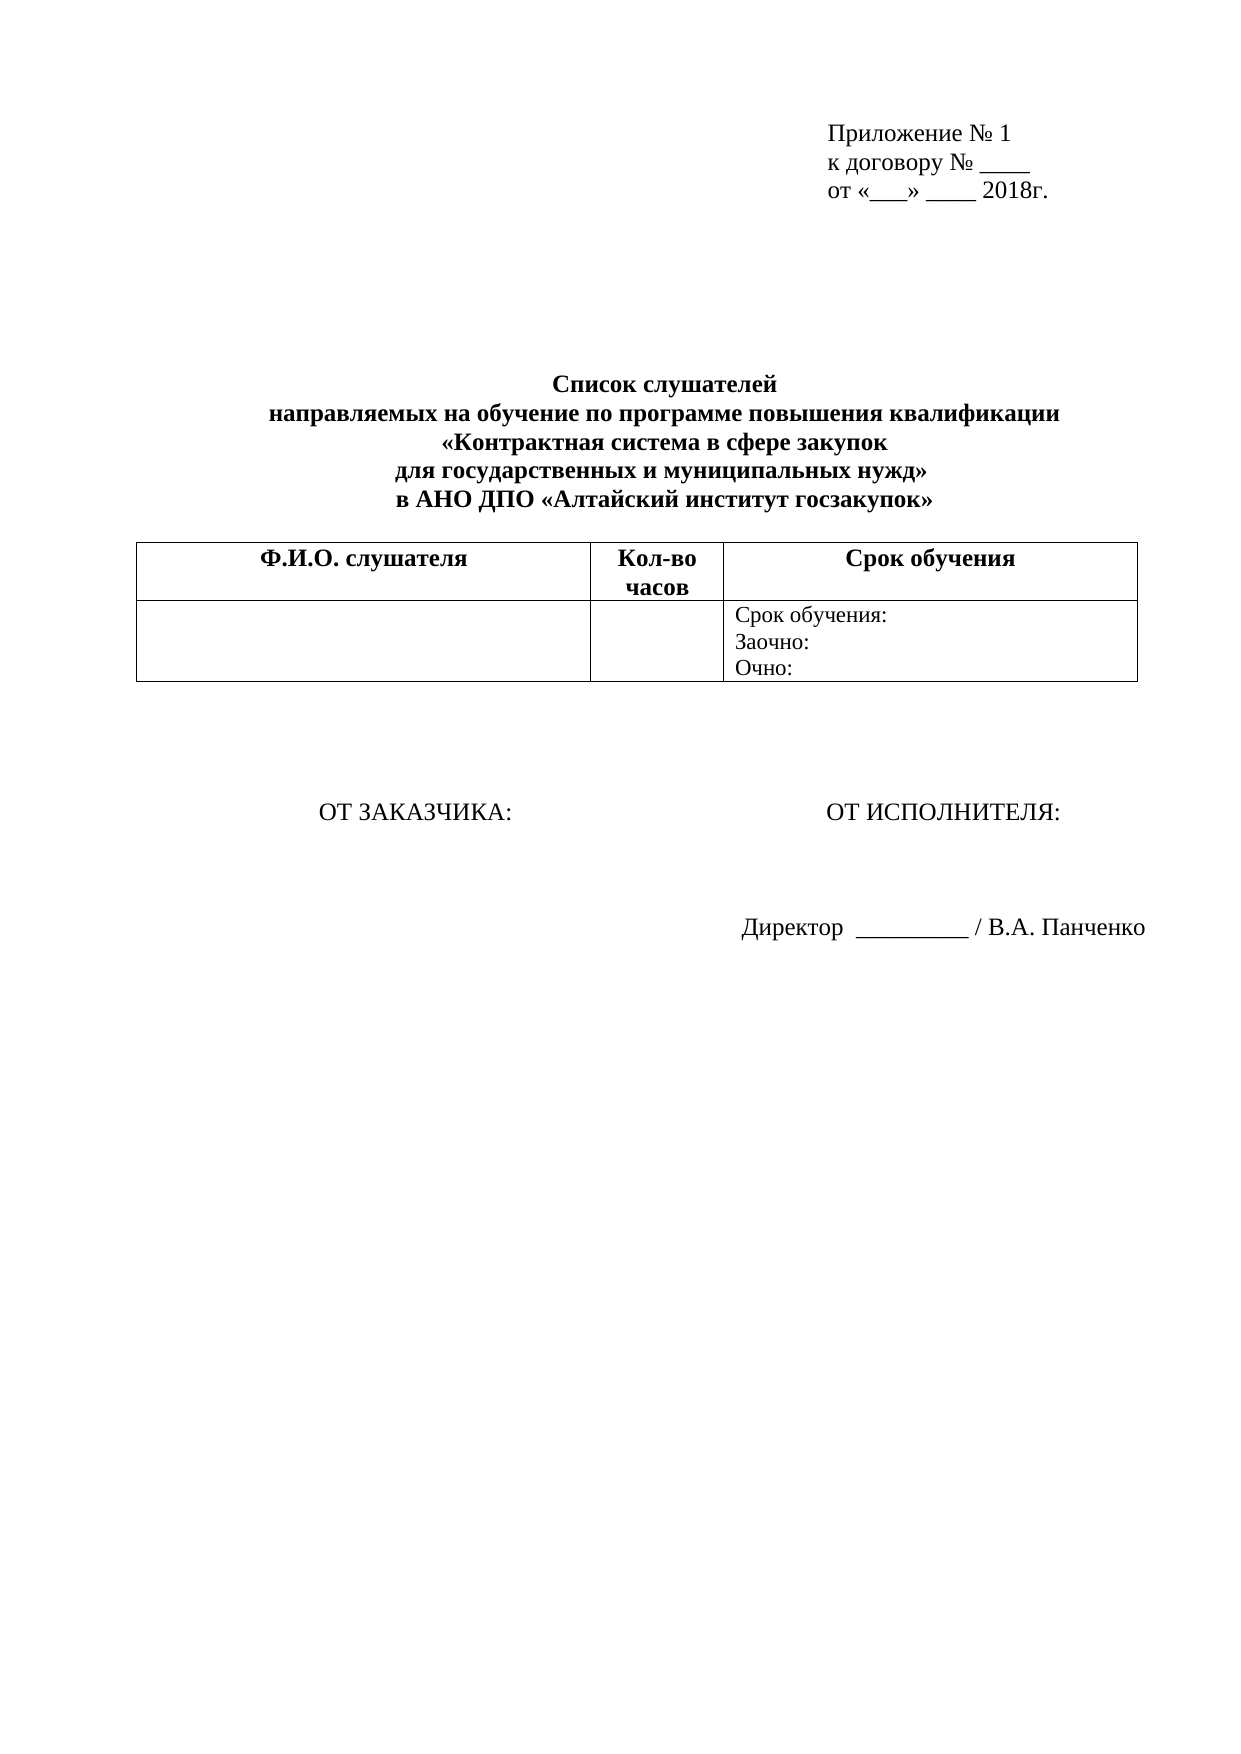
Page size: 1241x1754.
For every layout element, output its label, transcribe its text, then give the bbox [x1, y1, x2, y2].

table_cell [137, 601, 590, 681]
subtitle Приложение № 1 [827, 118, 1181, 147]
text «Контрактная система в сфере закупок [148, 427, 1181, 456]
text для государственных и муниципальных нужд» в АНО ДПО «Алтайский институт госзакупок» [148, 456, 1181, 513]
text от «___» ____ 2018г. [827, 176, 1181, 204]
table_header ОТ ЗАКАЗЧИКА: [136, 768, 694, 940]
table_cell [591, 601, 723, 681]
table_header Срок обучения [724, 543, 1137, 600]
table_header Кол-во часов [591, 543, 723, 600]
subtitle Список слушателей [148, 369, 1181, 398]
table_header ОТ ИСПОЛНИТЕЛЯ: Директор _________ / В.А. Панченко [694, 768, 1193, 940]
text к договору № ____ [827, 147, 1181, 176]
table_header Ф.И.О. слушателя [137, 543, 590, 600]
text направляемых на обучение по программе повышения квалификации [148, 398, 1181, 427]
table_cell Срок обучения: Заочно: Очно: [724, 601, 1137, 681]
